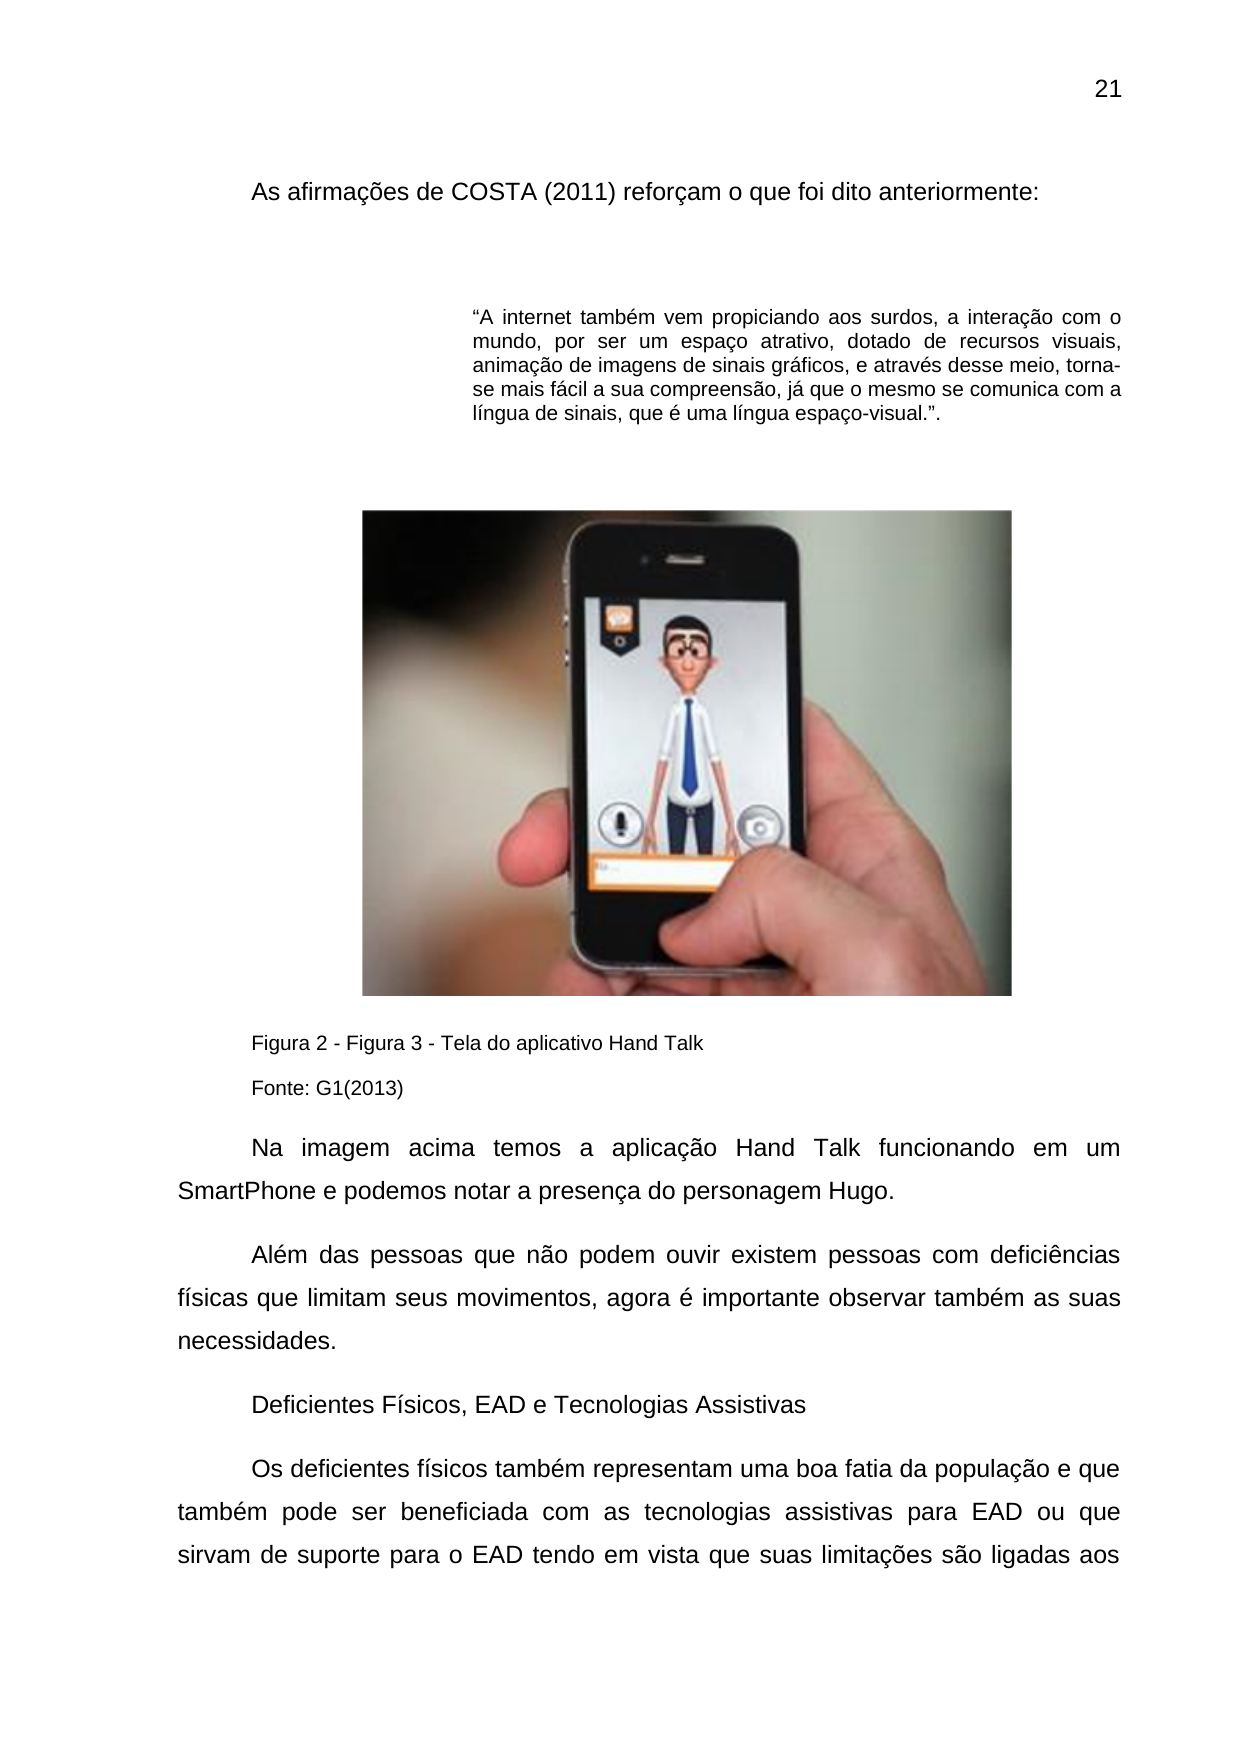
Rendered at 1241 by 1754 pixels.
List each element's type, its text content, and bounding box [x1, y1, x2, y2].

text Na imagem acima temos a aplicação Hand Talk funcionando em um SmartPhone e podemos notar a presença do personagem Hugo. [177, 1132, 1122, 1204]
text Deficientes Físicos, EAD e Tecnologias Assistivas [177, 1390, 1122, 1418]
text Fonte: G1(2013) [177, 1076, 1122, 1100]
text Figura 2 - Figura 3 - Tela do aplicativo Hand Talk [177, 1031, 1122, 1055]
text Além das pessoas que não podem ouvir existem pessoas com deficiências físicas que limitam seus movimentos, agora é importante observar também as suas necessidades. [177, 1239, 1122, 1354]
text “A internet também vem propiciando aos surdos, a interação com o mundo, por ser um espaço atrativo, dotado de recursos visuais, animação de imagens de sinais gráficos, e através desse meio, torna-se mais fácil a sua compreensão, já que o mesmo se comunica com a língua de sinais, que é uma língua espaço-visual.”. [472, 305, 1122, 425]
text As afirmações de COSTA (2011) reforçam o que foi dito anteriormente: [177, 177, 1122, 206]
